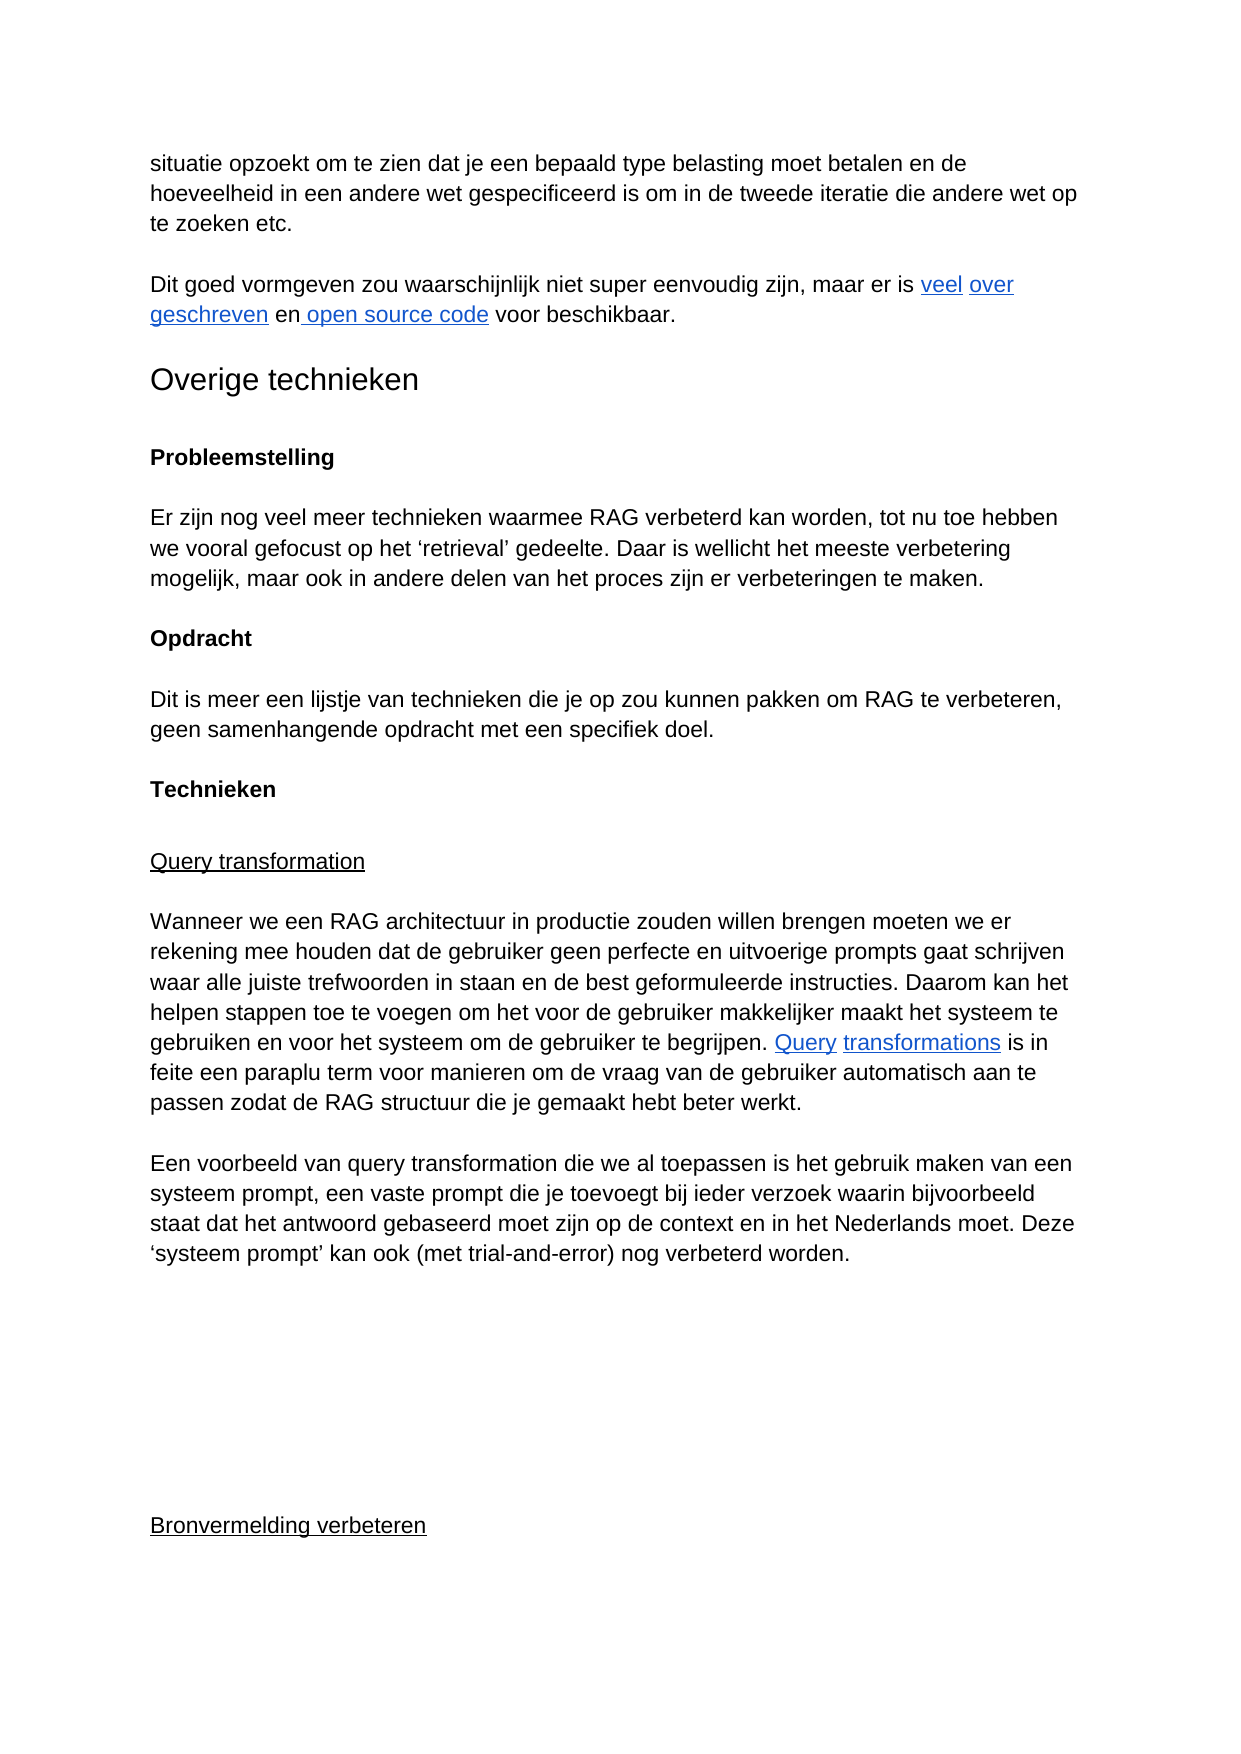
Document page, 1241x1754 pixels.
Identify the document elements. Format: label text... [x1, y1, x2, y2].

text Bronvermelding verbeteren [150, 1512, 1090, 1539]
text Probleemstelling [150, 444, 1090, 470]
text Opdracht [150, 625, 1090, 652]
text Een voorbeeld van query transformation die we al toepassen is het gebruik maken van een systeem prompt, een vaste prompt die je toevoegt bij ieder verzoek waarin bijvoorbeeld staat dat het antwoord gebaseerd moet zijn op de context en in het Nederlands moet. Deze ‘systeem prompt’ kan ook (met trial-and-error) nog verbeterd worden. [150, 1150, 1090, 1267]
text Technieken [150, 776, 1090, 803]
text Query transformation [150, 848, 1090, 874]
text Wanneer we een RAG architectuur in productie zouden willen brengen moeten we er rekening mee houden dat de gebruiker geen perfecte en uitvoerige prompts gaat schrijven waar alle juiste trefwoorden in staan en de best geformuleerde instructies. Daarom kan het helpen stappen toe te voegen om het voor de gebruiker makkelijker maakt het systeem te gebruiken en voor het systeem om de gebruiker te begrijpen. Query transformations is in feite een paraplu term voor manieren om de vraag van de gebruiker automatisch aan te passen zodat de RAG structuur die je gemaakt hebt beter werkt. [150, 908, 1090, 1116]
text Dit goed vormgeven zou waarschijnlijk niet super eenvoudig zijn, maar er is veel over geschreven en open source code voor beschikbaar. [150, 271, 1090, 327]
text Overige technieken [150, 361, 1090, 397]
text Er zijn nog veel meer technieken waarmee RAG verbeterd kan worden, tot nu toe hebben we vooral gefocust op het ‘retrieval’ gedeelte. Daar is wellicht het meeste verbetering mogelijk, maar ook in andere delen van het proces zijn er verbeteringen te maken. [150, 504, 1090, 591]
text Dit is meer een lijstje van technieken die je op zou kunnen pakken om RAG te verbeteren, geen samenhangende opdracht met een specifiek doel. [150, 686, 1090, 742]
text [150, 150, 1090, 237]
